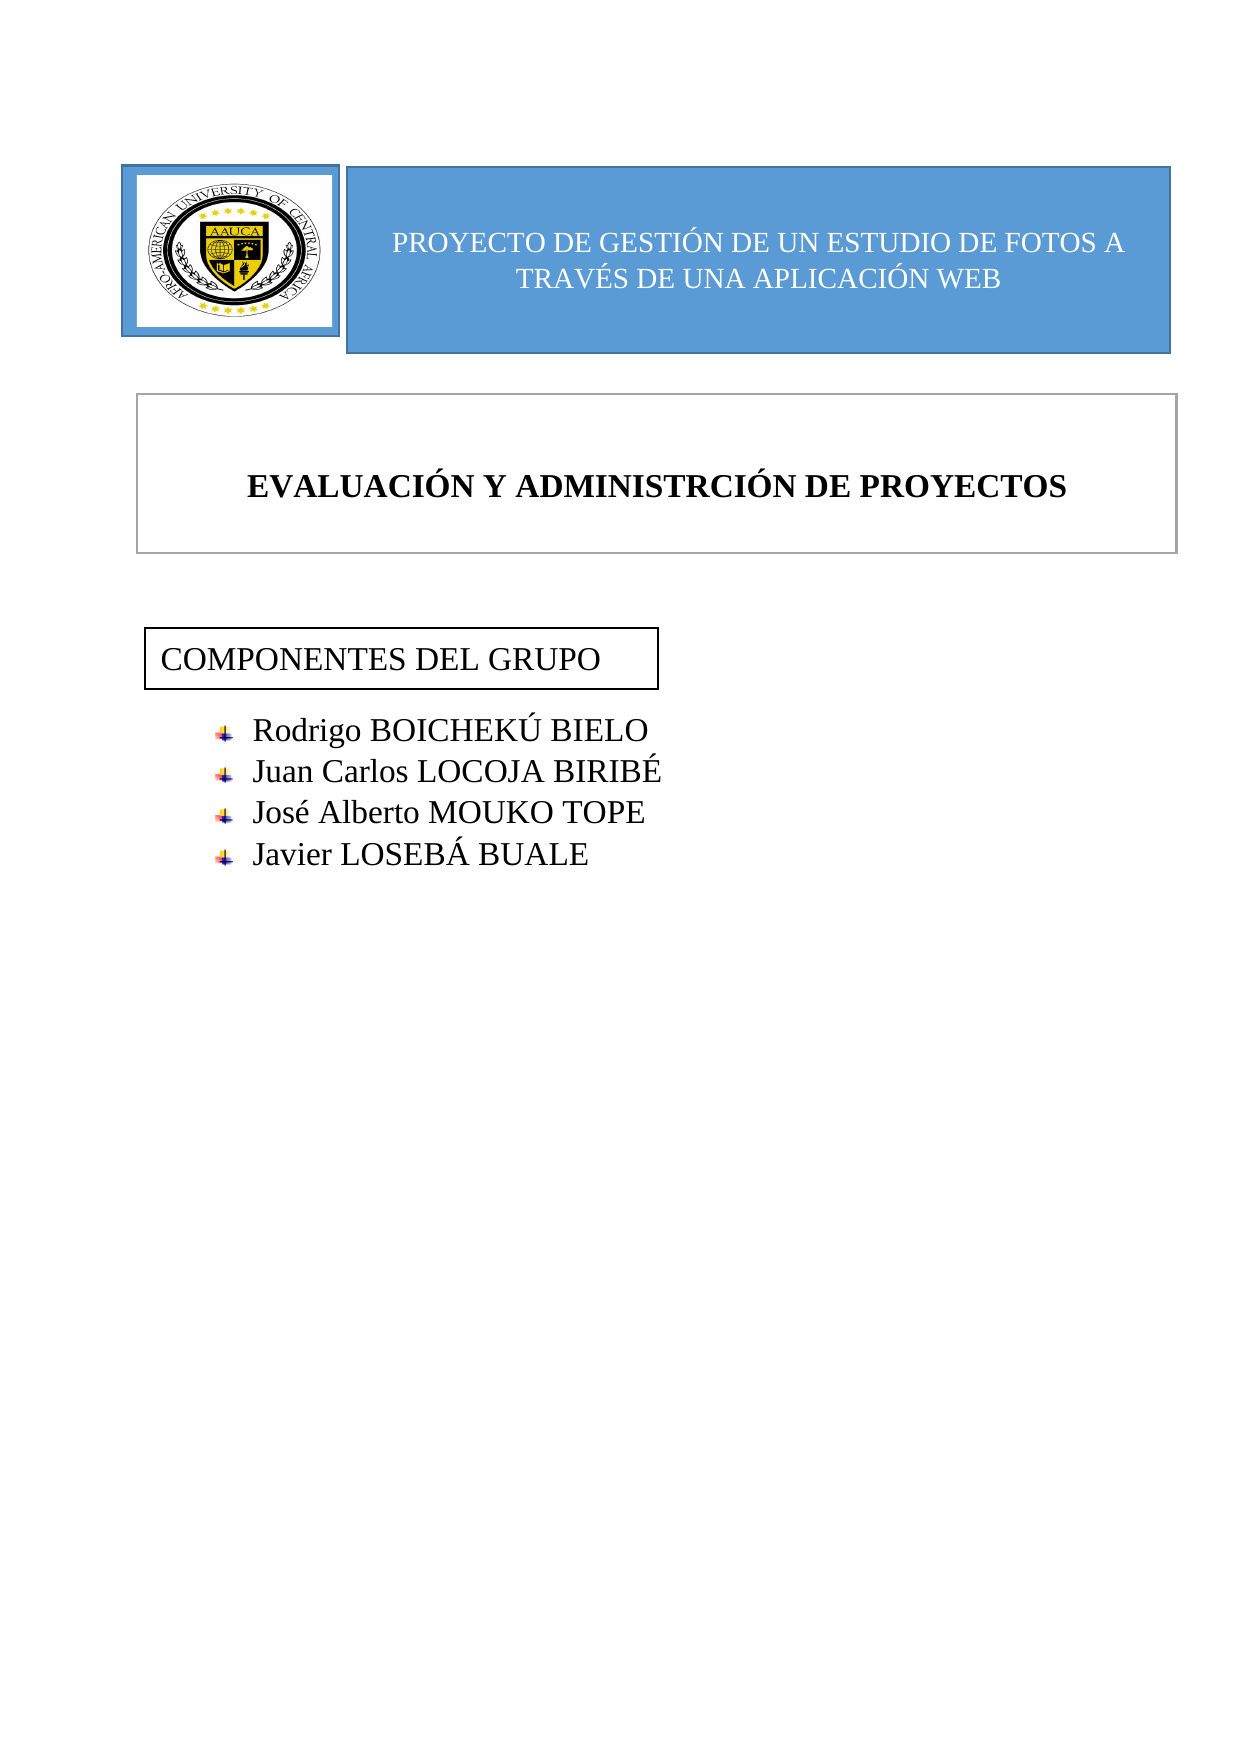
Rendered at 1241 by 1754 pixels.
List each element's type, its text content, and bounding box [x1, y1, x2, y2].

list José Alberto MOUKO TOPE [215, 793, 1063, 831]
list Juan Carlos LOCOJA BIRIBÉ [215, 751, 1063, 790]
list Javier LOSEBÁ BUALE [215, 834, 1063, 872]
picture [215, 807, 233, 824]
list Rodrigo BOICHEKÚ BIELO [215, 710, 1063, 748]
picture [215, 766, 233, 783]
picture [215, 724, 233, 742]
picture [136, 175, 333, 327]
picture [215, 848, 233, 866]
